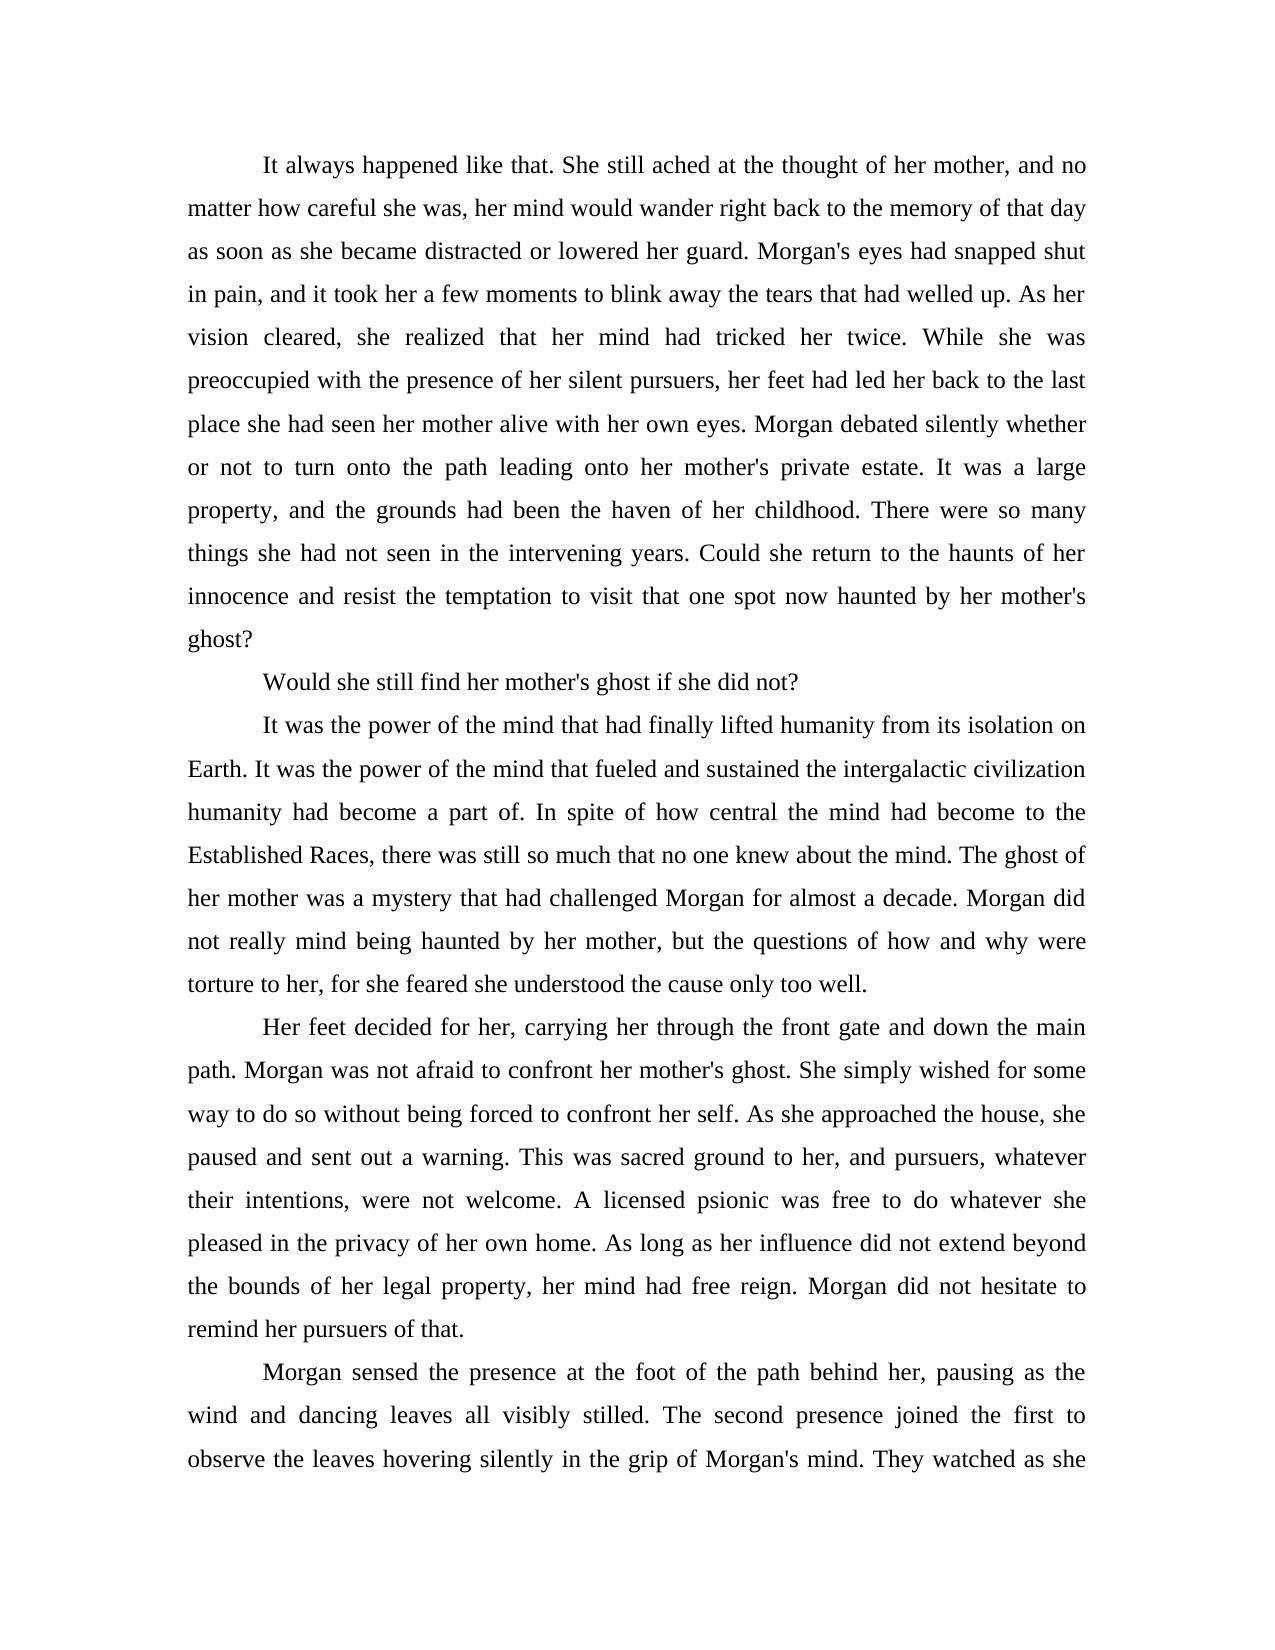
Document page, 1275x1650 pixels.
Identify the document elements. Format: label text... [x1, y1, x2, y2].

text Would she still find her mother's ghost if she did not? [187, 667, 1087, 696]
text It was the power of the mind that had finally lifted humanity from its isolation on Earth. It was the power of the mind that fueled and sustained the intergalactic civilization humanity had become a part of. In spite of how central the mind had become to the Established Races, there was still so much that no one knew about the mind. The ghost of her mother was a mystery that had challenged Morgan for almost a decade. Morgan did not really mind being haunted by her mother, but the questions of how and why were torture to her, for she feared she understood the cause only too well. [187, 711, 1087, 998]
text It always happened like that. She still ached at the thought of her mother, and no matter how careful she was, her mind would wander right back to the memory of that day as soon as she became distracted or lowered her guard. Morgan's eyes had snapped shut in pain, and it took her a few moments to blink away the tears that had welled up. As her vision cleared, she realized that her mind had tricked her twice. While she was preoccupied with the presence of her silent pursuers, her feet had led her back to the last place she had seen her mother alive with her own eyes. Morgan debated silently whether or not to turn onto the path leading onto her mother's private estate. It was a large property, and the grounds had been the haven of her childhood. There were so many things she had not seen in the intervening years. Could she return to the haunts of her innocence and resist the temptation to visit that one spot now haunted by her mother's ghost? [187, 150, 1087, 653]
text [187, 1357, 1087, 1472]
text Her feet decided for her, carrying her through the front gate and down the main path. Morgan was not afraid to confront her mother's ghost. She simply wished for some way to do so without being forced to confront her self. As she approached the house, she paused and sent out a warning. This was sacred ground to her, and pursuers, whatever their intentions, were not welcome. A licensed psionic was free to do whatever she pleased in the privacy of her own home. As long as her influence did not extend beyond the bounds of her legal property, her mind had free reign. Morgan did not hesitate to remind her pursuers of that. [187, 1012, 1087, 1343]
